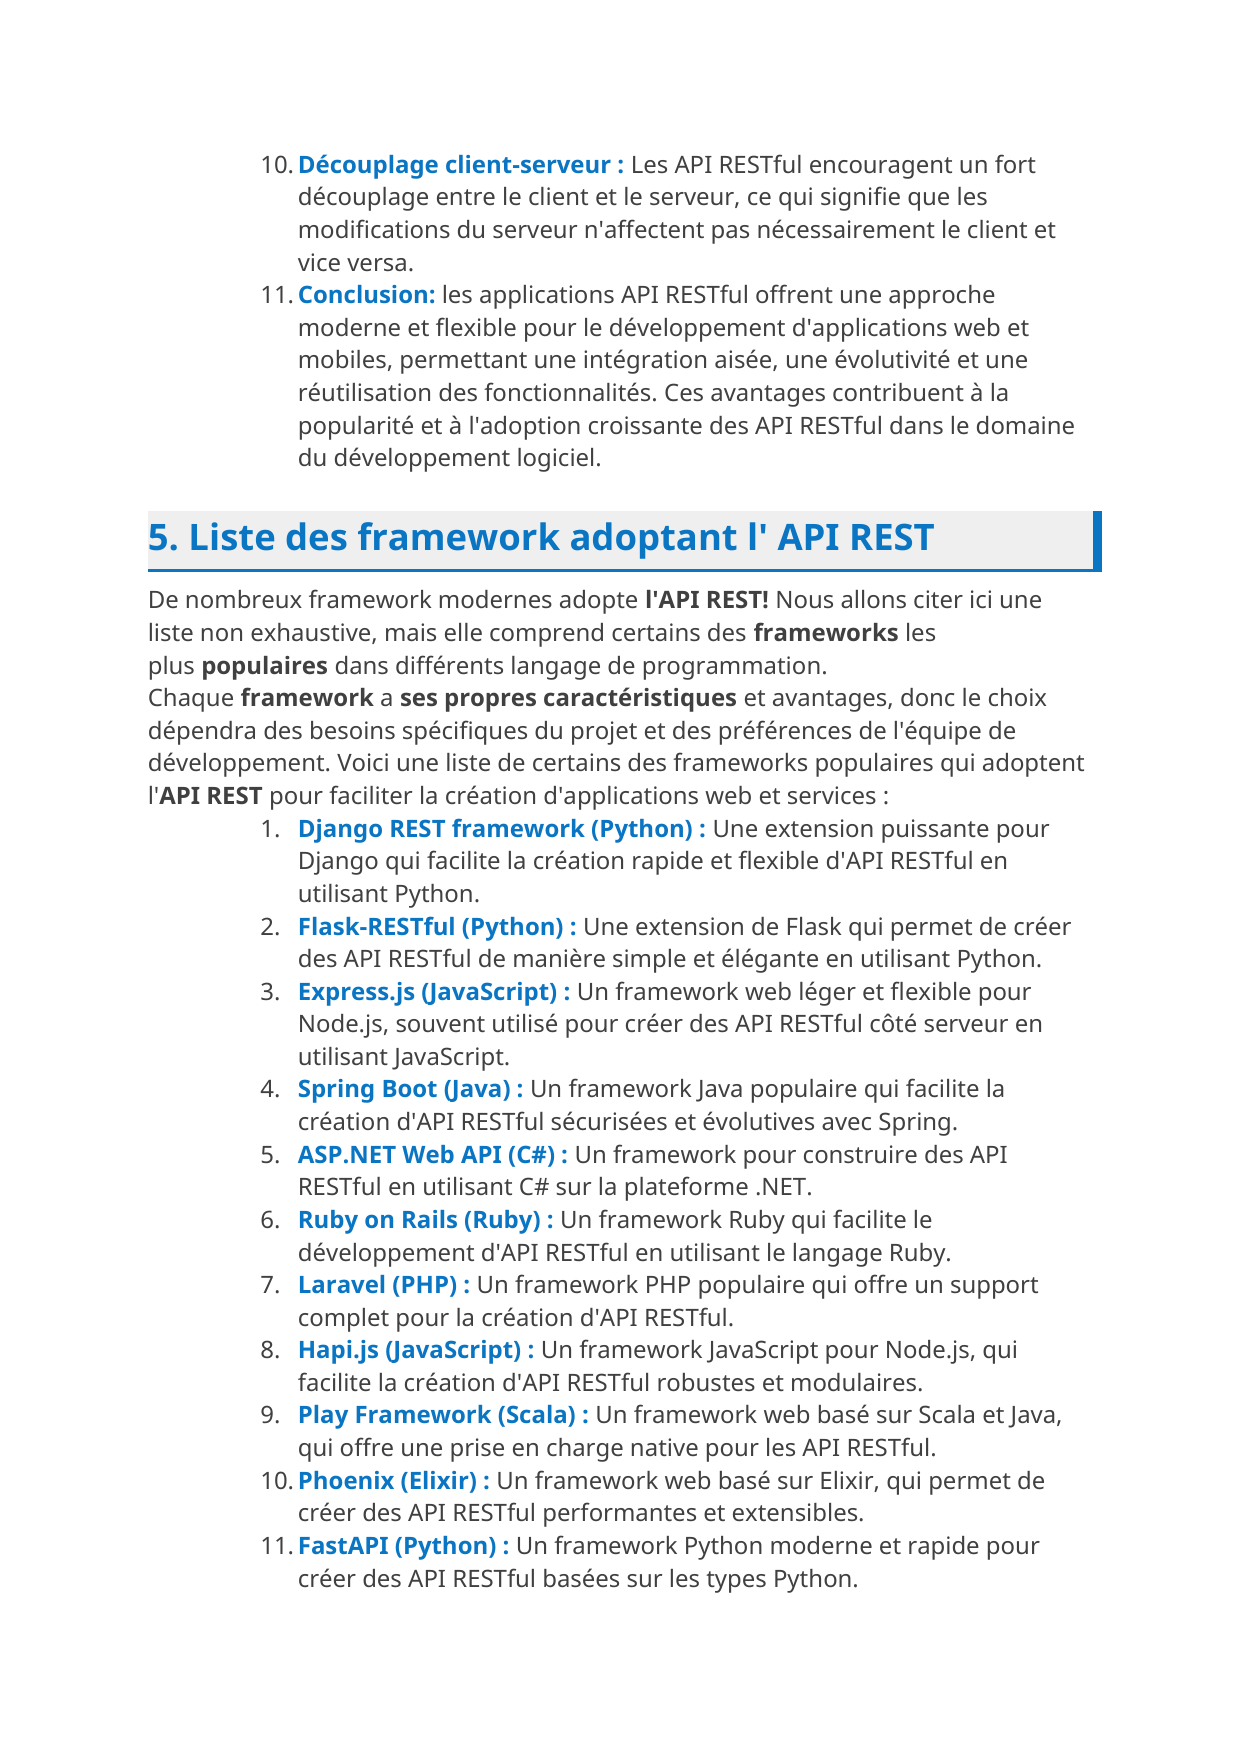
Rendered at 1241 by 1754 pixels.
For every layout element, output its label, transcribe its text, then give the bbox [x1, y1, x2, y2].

list Flask-RESTful (Python) : Une extension de Flask qui permet de créer des API RESTful de manière simple et élégante en utilisant Python. [260, 909, 1093, 974]
list Hapi.js (JavaScript) : Un framework JavaScript pour Node.js, qui facilite la création d'API RESTful robustes et modulaires. [260, 1333, 1093, 1398]
list Découplage client-serveur : Les API RESTful encouragent un fort découplage entre le client et le serveur, ce qui signifie que les modifications du serveur n'affectent pas nécessairement le client et vice versa. [260, 148, 1093, 278]
list Play Framework (Scala) : Un framework web basé sur Scala et Java, qui offre une prise en charge native pour les API RESTful. [260, 1398, 1093, 1463]
text 5. Liste des framework adoptant l' API REST [148, 511, 1093, 569]
list Phoenix (Elixir) : Un framework web basé sur Elixir, qui permet de créer des API RESTful performantes et extensibles. [260, 1463, 1093, 1529]
list Spring Boot (Java) : Un framework Java populaire qui facilite la création d'API RESTful sécurisées et évolutives avec Spring. [260, 1072, 1093, 1137]
list Django REST framework (Python) : Une extension puissante pour Django qui facilite la création rapide et flexible d'API RESTful en utilisant Python. [260, 811, 1093, 909]
list FastAPI (Python) : Un framework Python moderne et rapide pour créer des API RESTful basées sur les types Python. [260, 1529, 1093, 1594]
list Laravel (PHP) : Un framework PHP populaire qui offre un support complet pour la création d'API RESTful. [260, 1268, 1093, 1333]
list Conclusion: les applications API RESTful offrent une approche moderne et flexible pour le développement d'applications web et mobiles, permettant une intégration aisée, une évolutivité et une réutilisation des fonctionnalités. Ces avantages contribuent à la popularité et à l'adoption croissante des API RESTful dans le domaine du développement logiciel. [260, 278, 1093, 474]
list ASP.NET Web API (C#) : Un framework pour construire des API RESTful en utilisant C# sur la plateforme .NET. [260, 1137, 1093, 1203]
text De nombreux framework modernes adopte l'API REST! Nous allons citer ici une liste non exhaustive, mais elle comprend certains des frameworks les plus populaires dans différents langage de programmation. Chaque framework a ses propres caractéristiques et avantages, donc le choix dépendra des besoins spécifiques du projet et des préférences de l'équipe de développement. Voici une liste de certains des frameworks populaires qui adoptent l'API REST pour faciliter la création d'applications web et services : [148, 583, 1093, 811]
list Ruby on Rails (Ruby) : Un framework Ruby qui facilite le développement d'API RESTful en utilisant le langage Ruby. [260, 1203, 1093, 1268]
list Express.js (JavaScript) : Un framework web léger et flexible pour Node.js, souvent utilisé pour créer des API RESTful côté serveur en utilisant JavaScript. [260, 974, 1093, 1072]
